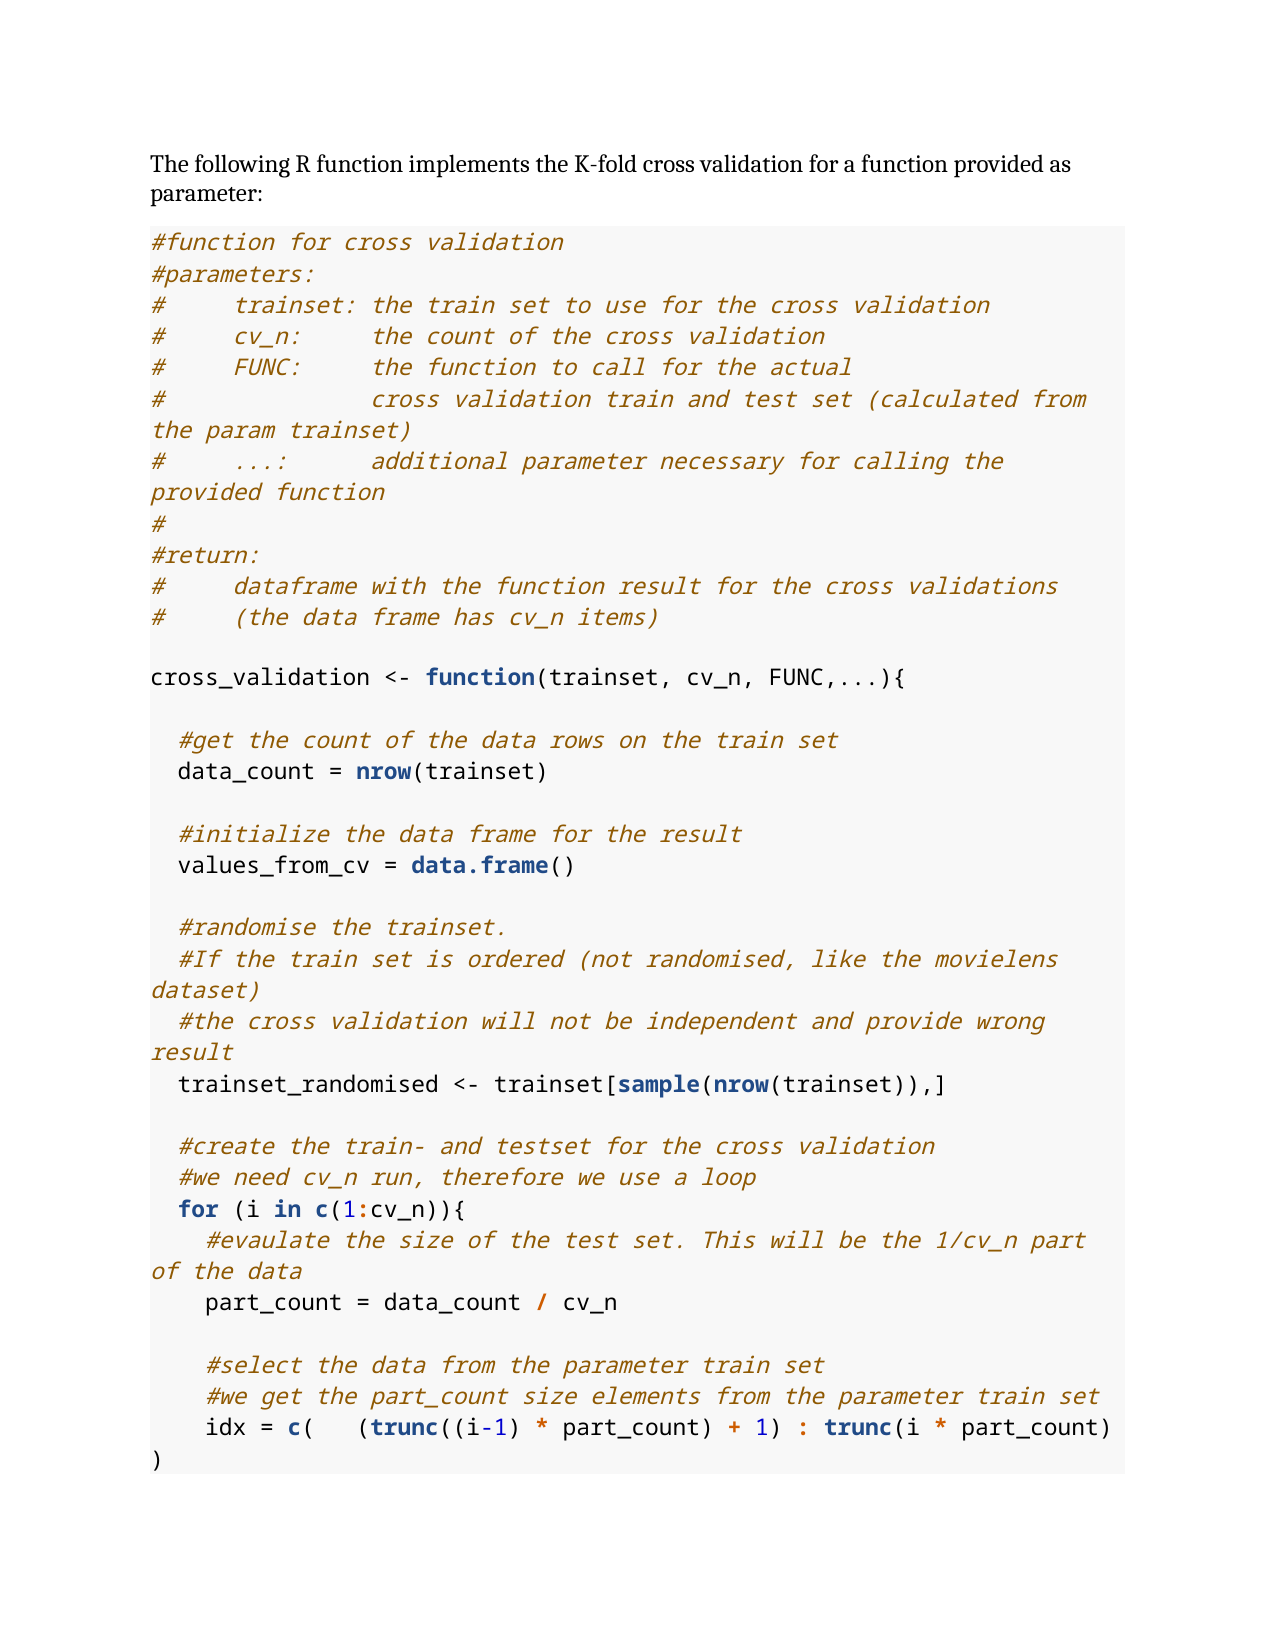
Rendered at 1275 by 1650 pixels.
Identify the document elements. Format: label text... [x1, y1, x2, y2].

text The following R function implements the K-fold cross validation for a function provided as parameter: [150, 150, 1125, 207]
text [150, 226, 1125, 1474]
